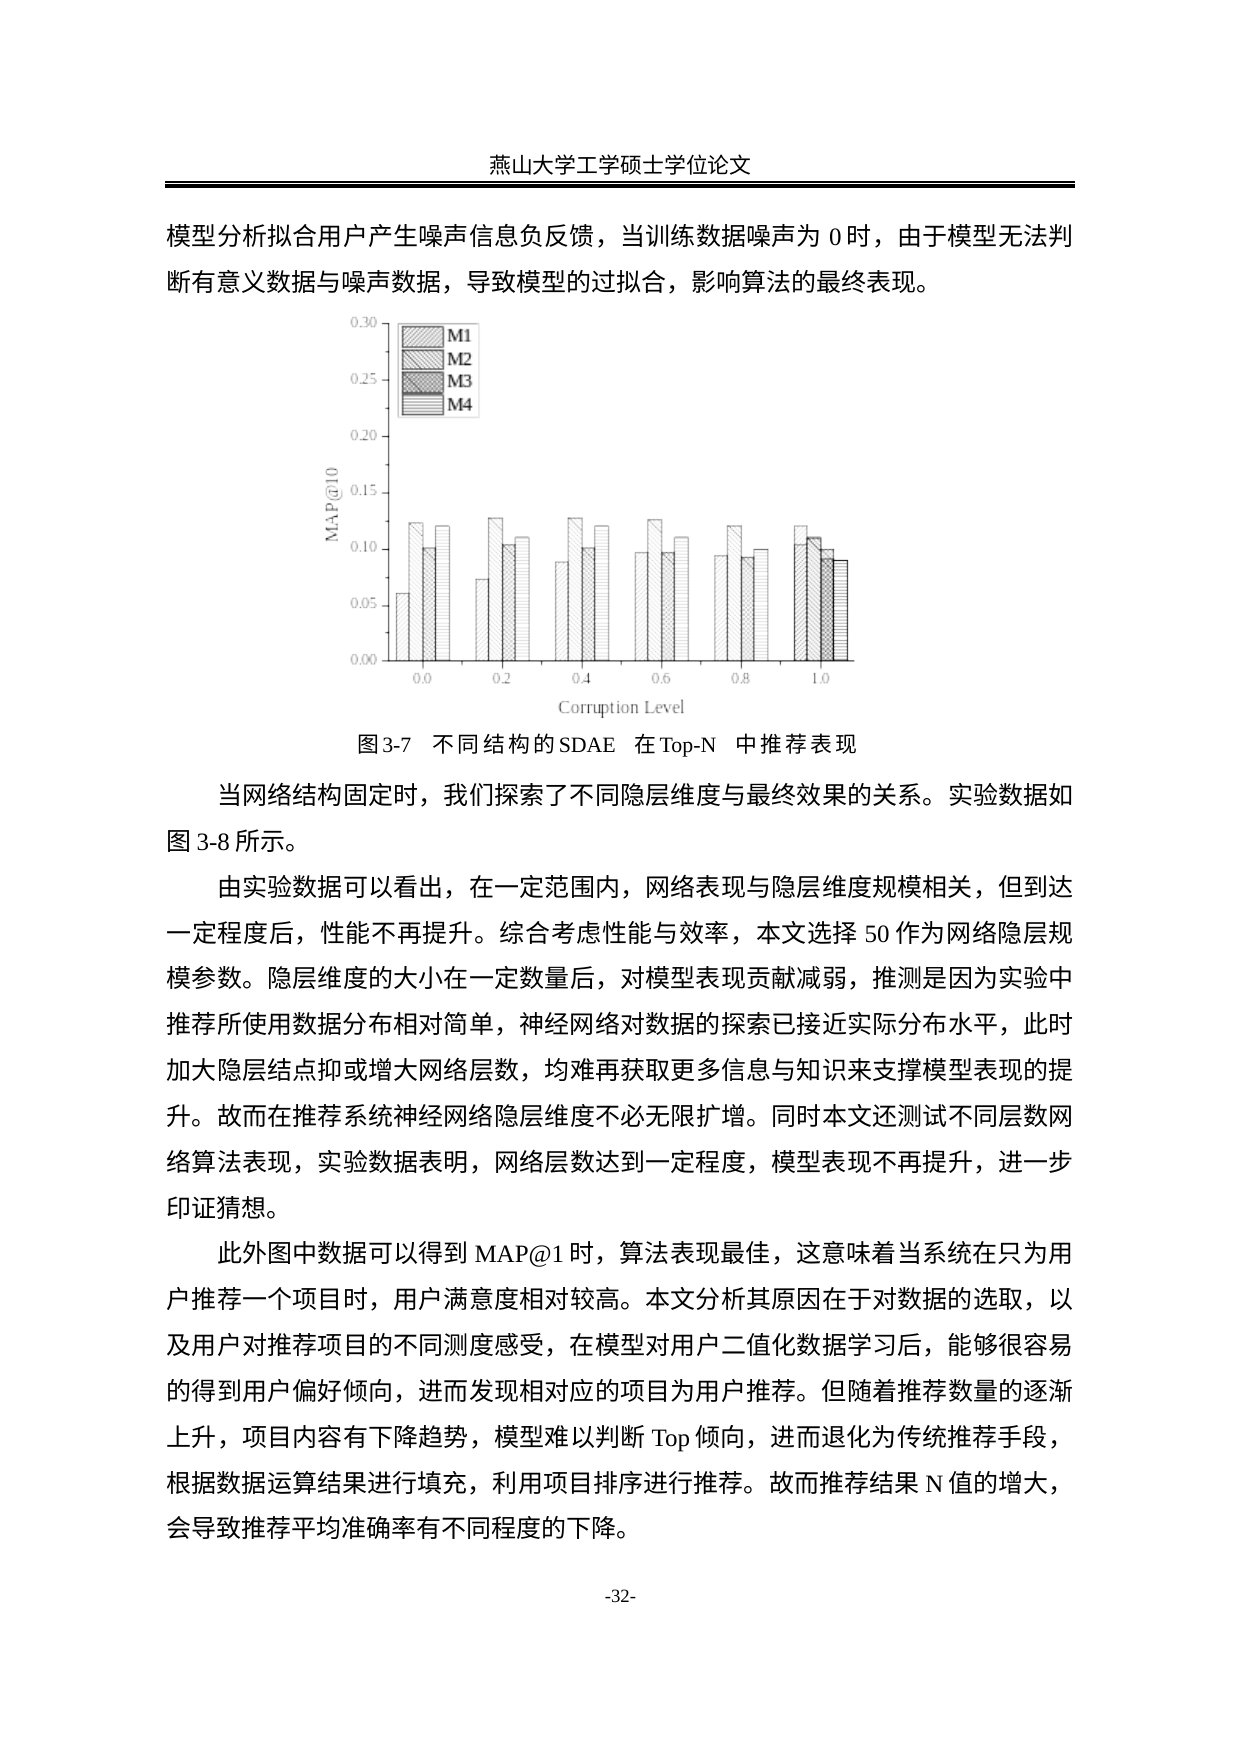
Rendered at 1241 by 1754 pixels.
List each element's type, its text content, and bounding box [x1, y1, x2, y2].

table_header [155, 299, 1063, 719]
text 由实验数据可以看出，在一定范围内，网络表现与隐层维度规模相关，但到达一定程度后，性能不再提升。综合考虑性能与效率，本文选择50作为网络隐层规模参数。隐层维度的大小在一定数量后，对模型表现贡献减弱，推测是因为实验中推荐所使用数据分布相对简单，神经网络对数据的探索已接近实际分布水平，此时加大隐层结点抑或增大网络层数，均难再获取更多信息与知识来支撑模型表现的提升。故而在推荐系统神经网络隐层维度不必无限扩增。同时本文还测试不同层数网络算法表现，实验数据表明，网络层数达到一定程度，模型表现不再提升，进一步印证猜想。 [166, 858, 1074, 1224]
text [166, 207, 1074, 299]
table_cell 不同结构的SDAE在Top-N中推荐表现 [155, 720, 1063, 766]
text 此外图中数据可以得到MAP@1时，算法表现最佳，这意味着当系统在只为用户推荐一个项目时，用户满意度相对较高。本文分析其原因在于对数据的选取，以及用户对推荐项目的不同测度感受，在模型对用户二值化数据学习后，能够很容易的得到用户偏好倾向，进而发现相对应的项目为用户推荐。但随着推荐数量的逐渐上升，项目内容有下降趋势，模型难以判断Top倾向，进而退化为传统推荐手段，根据数据运算结果进行填充，利用项目排序进行推荐。故而推荐结果N值的增大，会导致推荐平均准确率有不同程度的下降。 [166, 1224, 1074, 1545]
text 当网络结构固定时，我们探索了不同隐层维度与最终效果的关系。实验数据如图3-8所示。 [166, 766, 1074, 858]
